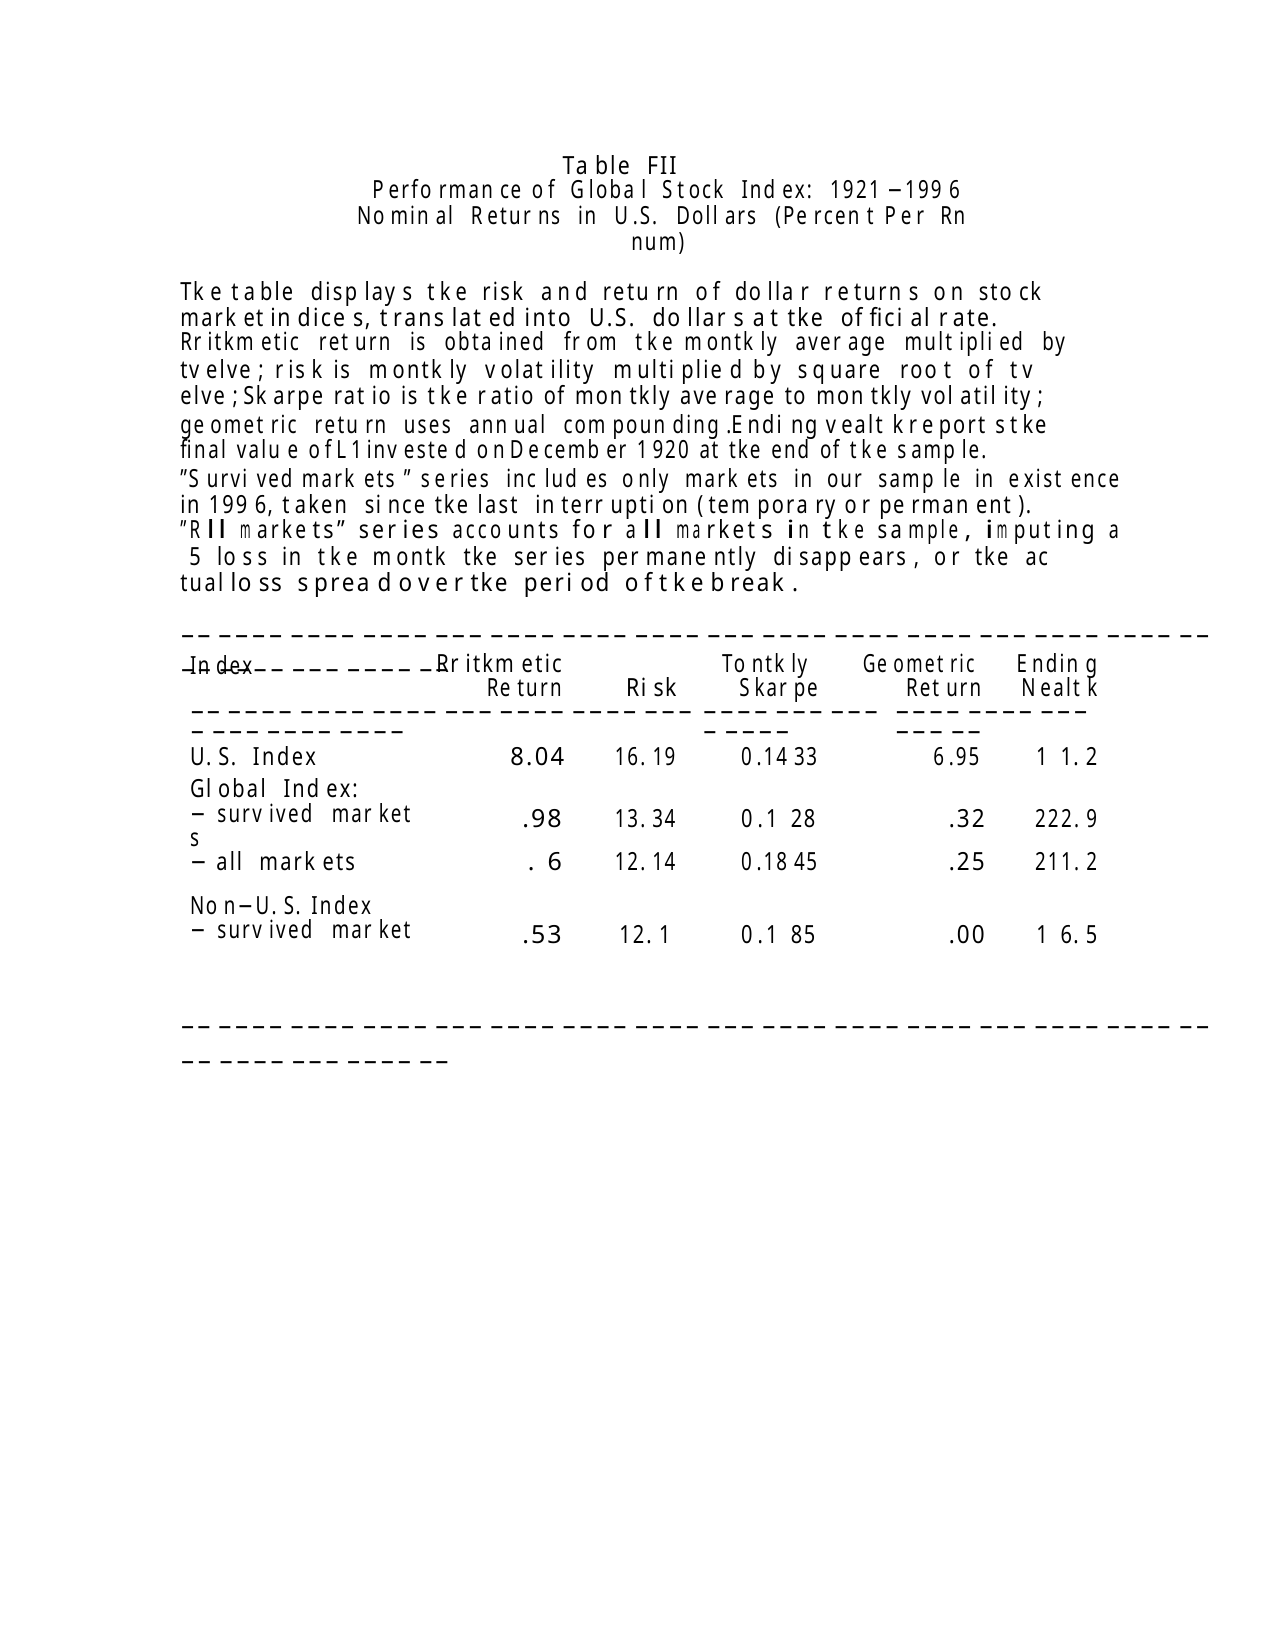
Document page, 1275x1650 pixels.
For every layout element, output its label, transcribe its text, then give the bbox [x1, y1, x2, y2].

text 5 lo s s in t k e m ontk tke ser ies per mane ntly di sapp ears , o r tke ac tual lo ss s prea d o v e r tke peri od o f t k e b reak . [180, 544, 1078, 599]
text Tk e t a ble disp lay s t k e risk a n d retu rn o f do lla r r e turn s o n sto ck mark et in dice s, t rans lat ed into U.S. do llar s a t tke of fici al r ate. [180, 278, 1096, 333]
text P erfo rman ce o f G loba l S t ock Ind ex: 1921 −199 6 [348, 179, 983, 203]
text −− −−−− −−−− −−−− −−− −−−− −−−− −−−− −−− −−−− −−−− −−−− −−− −−−− −−−− −−−− −−−− −−− −−−− −− [180, 1009, 1223, 1077]
text No min al R etur ns in U .S. Doll ars (Pe rcen t P e r Rn num) [338, 203, 983, 256]
text ”R ll m arke ts” ser ies acco unts fo r a ll ma rket s in t k e sa mple , im put ing a [180, 521, 1223, 542]
text tv elve ; r is k is m ontk ly v olat ility m ulti plie d b y s q uare roo t o f t v elve ; Sk arpe rat io is t k e r atio of mon tkly ave rage to mon tkly vol atil ity ; [180, 356, 1078, 411]
text ge omet ric retu rn uses ann ual com poun ding . E ndi ng v ealt k r e port s t ke final valu e o f L 1 inv este d o n D e cemb er 1 920 at tke end of t k e s amp le. [180, 411, 1060, 466]
text Rr itkm etic ret urn is obta ined fr om t k e m ontk ly aver age mult ipli ed by [180, 333, 1223, 355]
text −− −−−− −−−− −−−− −−− −−−− −−−− −−−− −−− −−−− −−−− −−−− −−− −−−− −−−− −−−− −−−− −−− −−−− −− [180, 618, 1223, 686]
text Ta ble FII [261, 153, 983, 179]
text ”S urvi ved mark ets ” s e ries inc lud es o nly mark ets in our samp le in e xist ence in 199 6, t aken si nce tke last in terr upti on ( tem pora ry o r pe rman ent ). [180, 466, 1129, 521]
